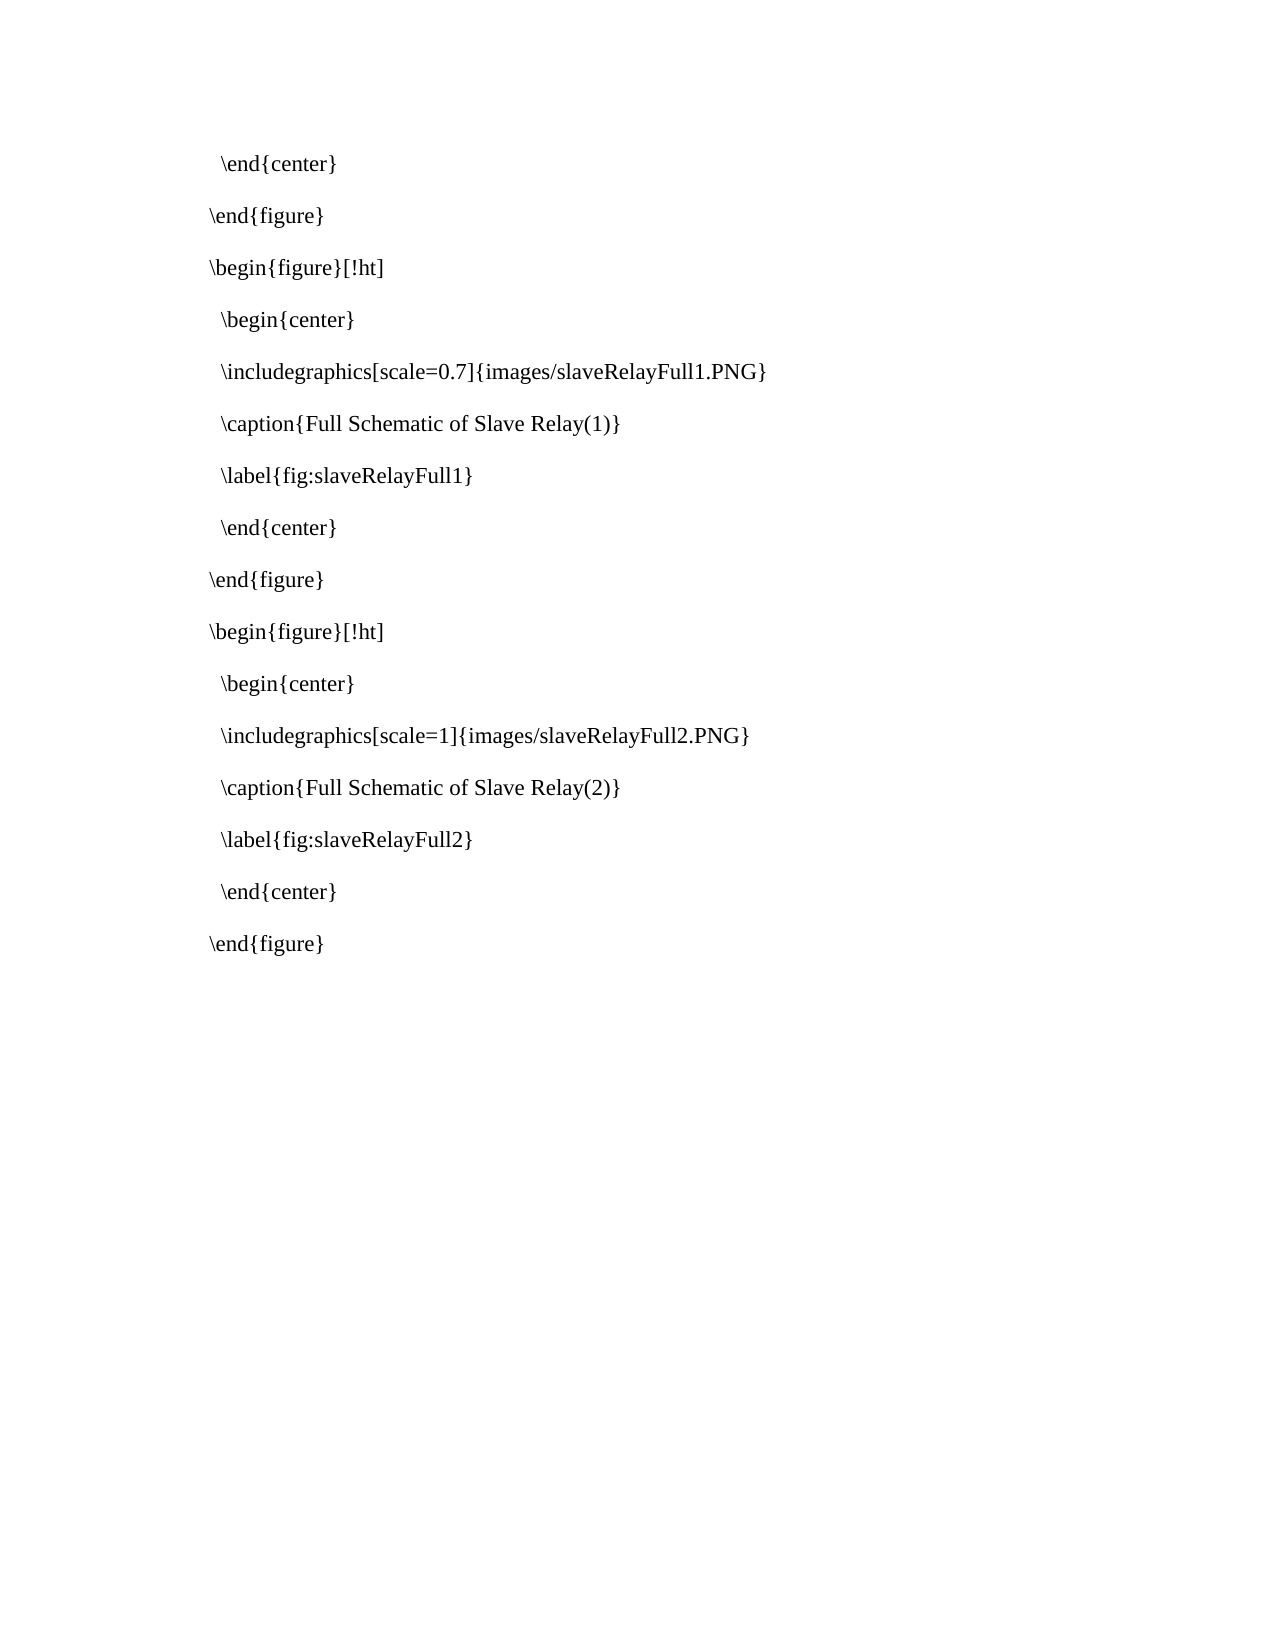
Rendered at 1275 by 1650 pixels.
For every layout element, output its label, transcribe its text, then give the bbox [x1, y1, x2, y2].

text \end{figure} [150, 202, 1125, 228]
text \begin{center} [150, 670, 1125, 696]
text \caption{Full Schematic of Slave Relay(2)} [150, 774, 1125, 800]
text \includegraphics[scale=0.7]{images/slaveRelayFull1.PNG} [150, 358, 1125, 384]
text \begin{figure}[!ht] [150, 254, 1125, 280]
text \caption{Full Schematic of Slave Relay(1)} [150, 410, 1125, 436]
text \label{fig:slaveRelayFull2} [150, 826, 1125, 852]
text \end{center} [150, 150, 1125, 176]
text \begin{figure}[!ht] [150, 618, 1125, 644]
text \end{center} [150, 878, 1125, 904]
text \end{figure} [150, 566, 1125, 592]
text \includegraphics[scale=1]{images/slaveRelayFull2.PNG} [150, 722, 1125, 748]
text \begin{center} [150, 306, 1125, 332]
text \end{center} [150, 514, 1125, 540]
text \label{fig:slaveRelayFull1} [150, 462, 1125, 488]
text \end{figure} [150, 930, 1125, 956]
